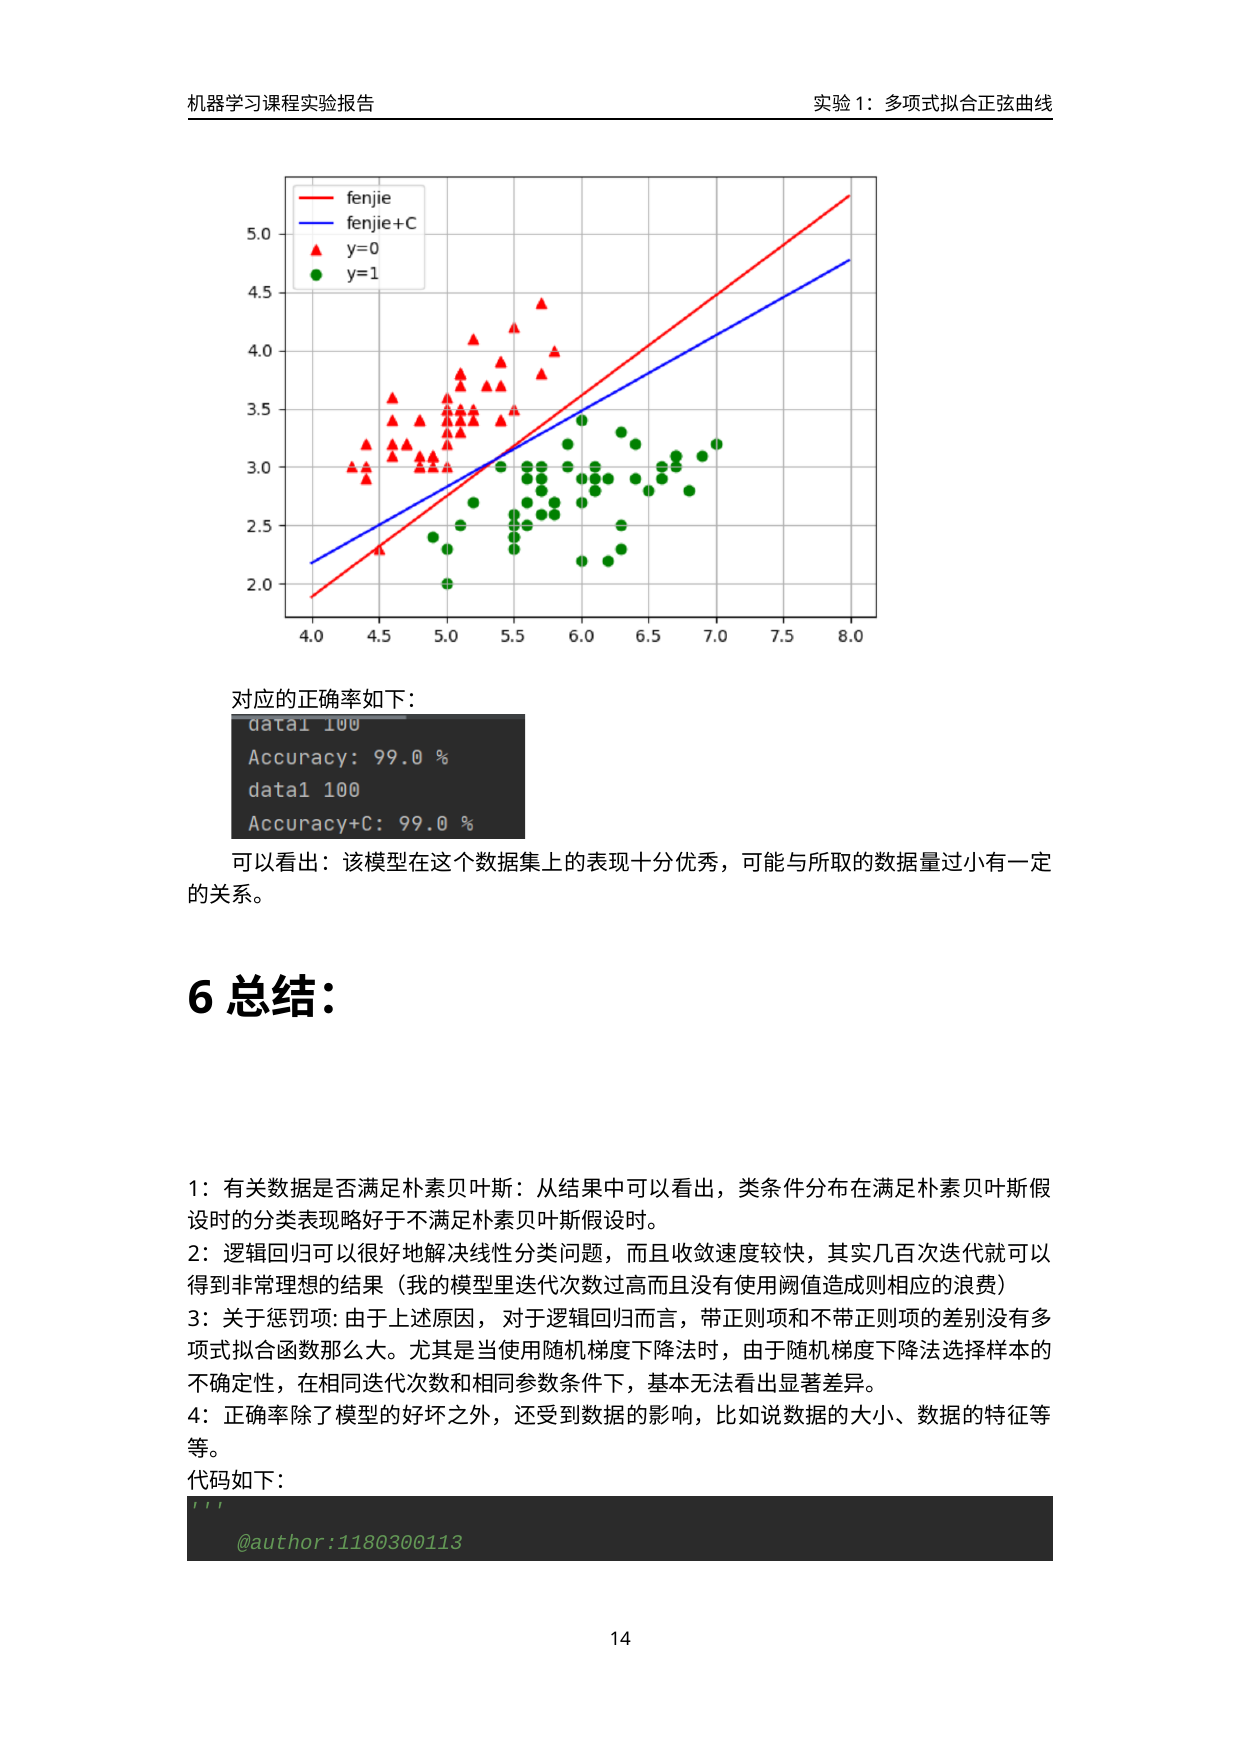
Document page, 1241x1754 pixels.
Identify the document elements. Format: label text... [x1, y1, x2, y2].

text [187, 1496, 1053, 1561]
text 4：正确率除了模型的好坏之外，还受到数据的影响，比如说数据的大小、数据的特征等等。 [187, 1398, 1053, 1463]
text 2：逻辑回归可以很好地解决线性分类问题，而且收敛速度较快，其实几百次迭代就可以得到非常理想的结果（我的模型里迭代次数过高而且没有使用阙值造成则相应的浪费） [187, 1236, 1053, 1301]
picture [231, 714, 525, 839]
text 1：有关数据是否满足朴素贝叶斯：从结果中可以看出，类条件分布在满足朴素贝叶斯假设时的分类表现略好于不满足朴素贝叶斯假设时。 [187, 1171, 1053, 1236]
text 代码如下： [187, 1463, 1053, 1496]
subtitle 总结： [187, 945, 1053, 1042]
picture [231, 162, 904, 666]
text 3：关于惩罚项: 由于上述原因， 对于逻辑回归而言，带正则项和不带正则项的差别没有多项式拟合函数那么大。尤其是当使用随机梯度下降法时，由于随机梯度下降法选择样本的不确定性，在相同迭代次数和相同参数条件下，基本无法看出显著差异。 [187, 1301, 1053, 1398]
text 可以看出：该模型在这个数据集上的表现十分优秀，可能与所取的数据量过小有一定的关系。 [187, 844, 1053, 909]
text 对应的正确率如下： [187, 682, 1053, 714]
